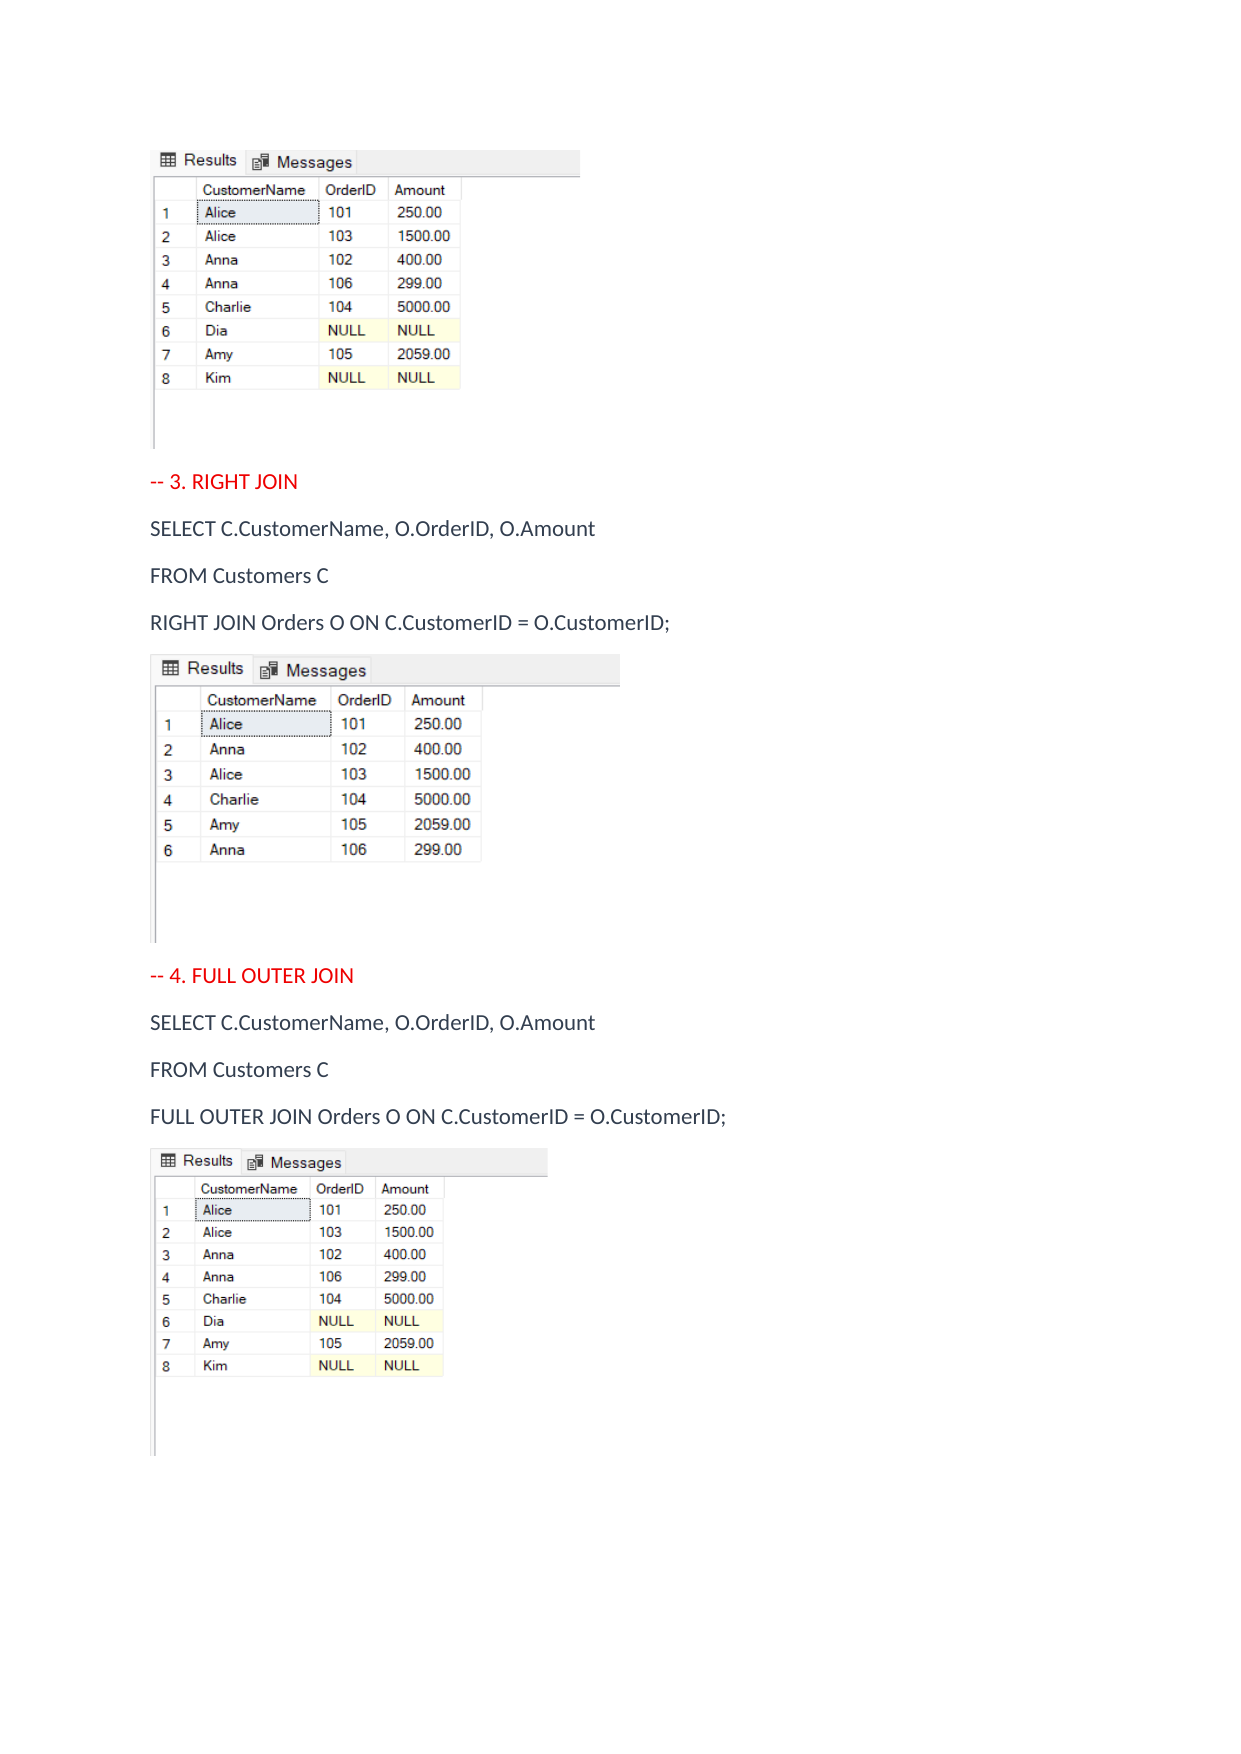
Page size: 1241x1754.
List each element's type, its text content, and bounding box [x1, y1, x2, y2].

text SELECT C.CustomerName, O.OrderID, O.Amount [150, 1008, 1090, 1036]
text FROM Customers C [150, 1055, 1090, 1083]
text -- 4. FULL OUTER JOIN [150, 961, 1090, 989]
text RIGHT JOIN Orders O ON C.CustomerID = O.CustomerID; [150, 608, 1090, 636]
text SELECT C.CustomerName, O.OrderID, O.Amount [150, 514, 1090, 542]
picture [150, 654, 620, 943]
picture [150, 1148, 548, 1456]
text FROM Customers C [150, 561, 1090, 589]
text FULL OUTER JOIN Orders O ON C.CustomerID = O.CustomerID; [150, 1102, 1090, 1130]
picture [150, 150, 580, 449]
text -- 3. RIGHT JOIN [150, 467, 1090, 495]
